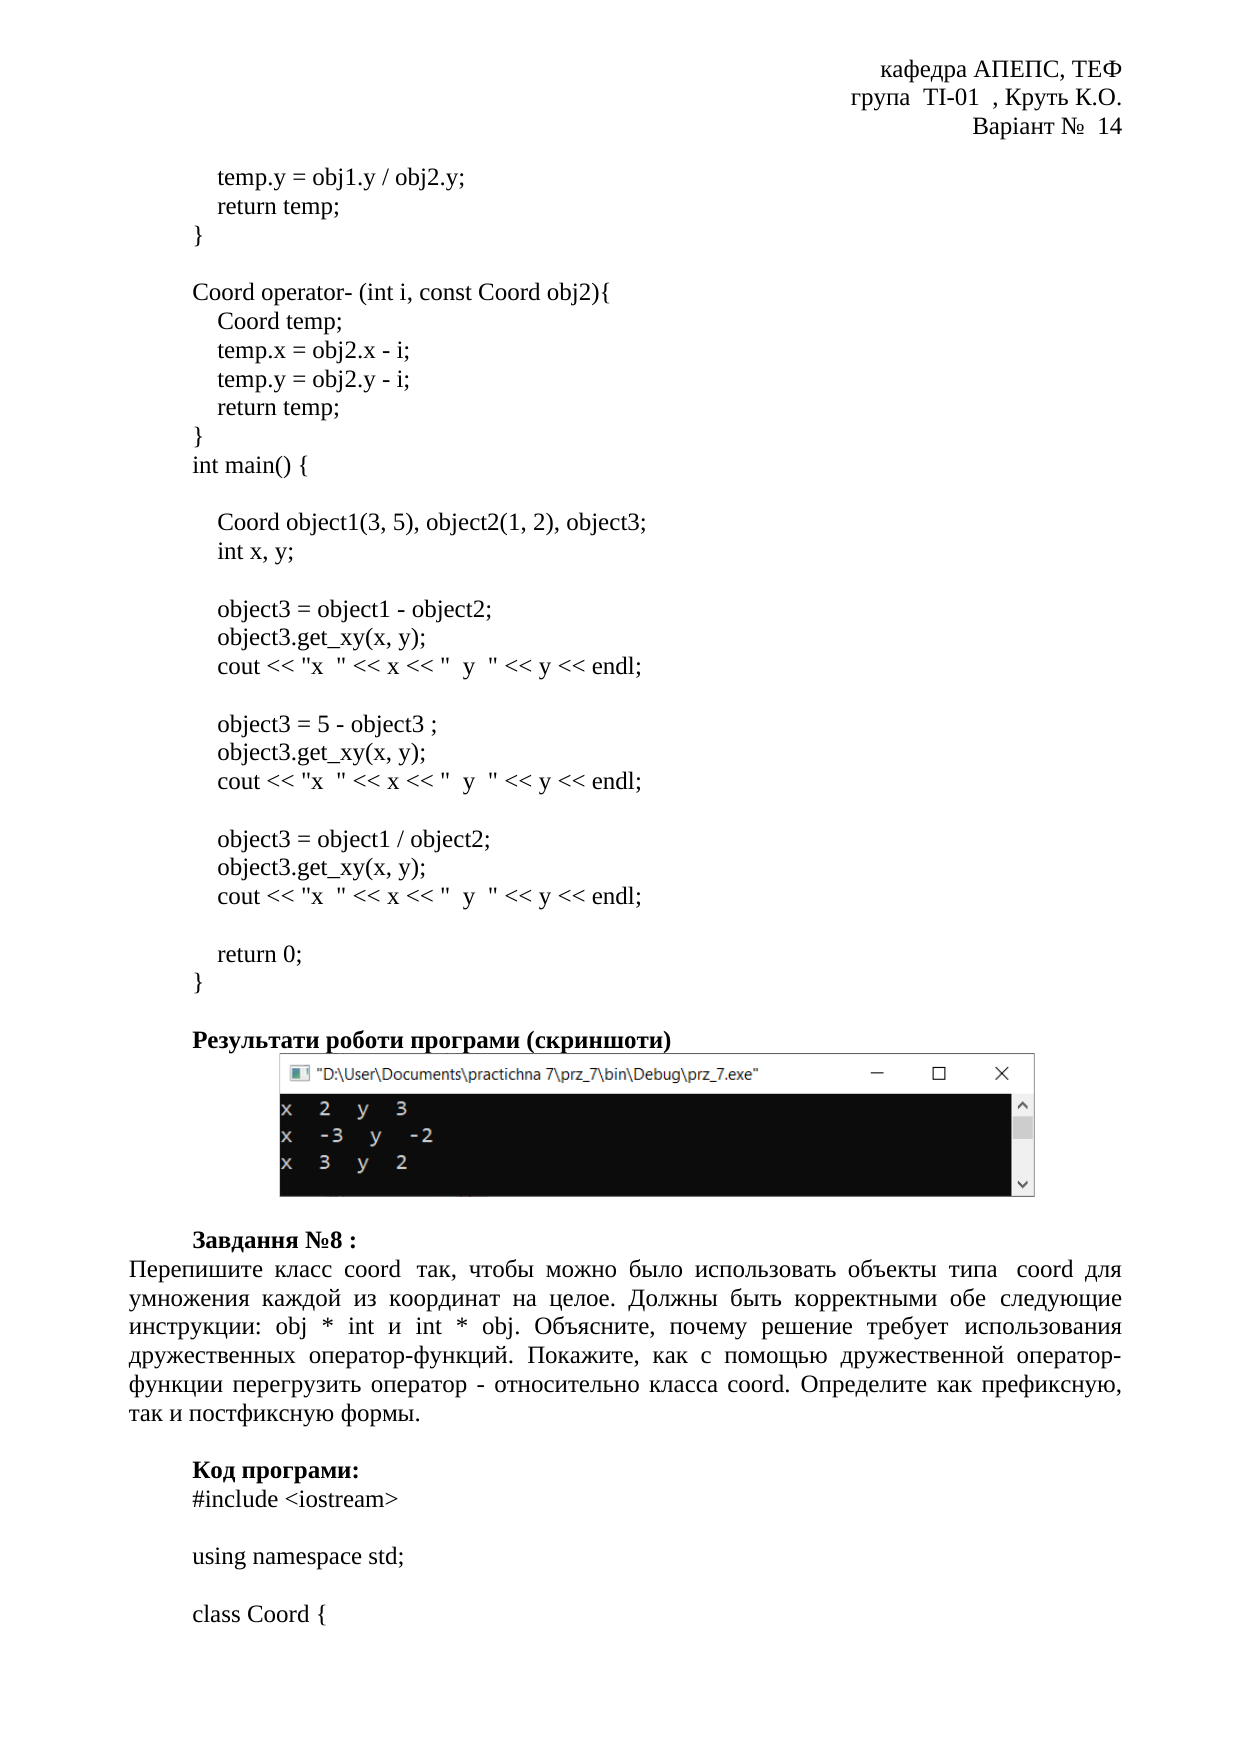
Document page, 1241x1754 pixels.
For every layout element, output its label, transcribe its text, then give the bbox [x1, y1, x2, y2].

text return 0; [118, 939, 1122, 967]
text Coord object1(3, 5), object2(1, 2), object3; [118, 507, 1122, 536]
text Код програми: [118, 1455, 1122, 1484]
text object3 = 5 - object3 ; [118, 709, 1122, 737]
text Завдання №8 : [118, 1225, 1122, 1254]
text temp.y = obj2.y - i; [118, 364, 1122, 392]
text } [118, 220, 1122, 249]
text object3 = object1 - object2; [118, 594, 1122, 622]
text object3 = object1 / object2; [118, 824, 1122, 852]
picture [279, 1053, 1035, 1197]
text } [118, 967, 1122, 996]
text return temp; [118, 191, 1122, 220]
text #include <iostream> [118, 1484, 1122, 1513]
text Coord temp; [118, 306, 1122, 335]
text object3.get_xy(x, y); [118, 737, 1122, 766]
text cout << "x " << x << " y " << y << endl; [118, 651, 1122, 680]
text temp.x = obj2.x - i; [118, 335, 1122, 364]
text object3.get_xy(x, y); [118, 852, 1122, 881]
text using namespace std; [118, 1541, 1122, 1570]
text int main() { [118, 450, 1122, 479]
text cout << "x " << x << " y " << y << endl; [118, 766, 1122, 795]
text Coord operator- (int i, const Coord obj2){ [118, 277, 1122, 306]
text temp.y = obj1.y / obj2.y; [118, 162, 1122, 191]
text int x, y; [118, 536, 1122, 565]
text Перепишите класс coord так, чтобы можно было использовать объекты типа coord для умножения каждой из координат на целое. Должны быть корректными обе следующие инструкции: obj * int и int * obj. Объясните, почему решение требует использования дружественных оператор-функций. Покажите, как с помощью дружественной оператор-функции перегрузить оператор - относительно класса coord. Определите как префиксную, так и постфиксную формы. [129, 1254, 1122, 1426]
text return temp; [118, 392, 1122, 421]
text object3.get_xy(x, y); [118, 622, 1122, 651]
text cout << "x " << x << " y " << y << endl; [118, 881, 1122, 910]
text Результати роботи програми (скриншоти) [118, 1025, 1122, 1054]
text } [118, 421, 1122, 450]
text class Coord { [118, 1599, 1122, 1628]
